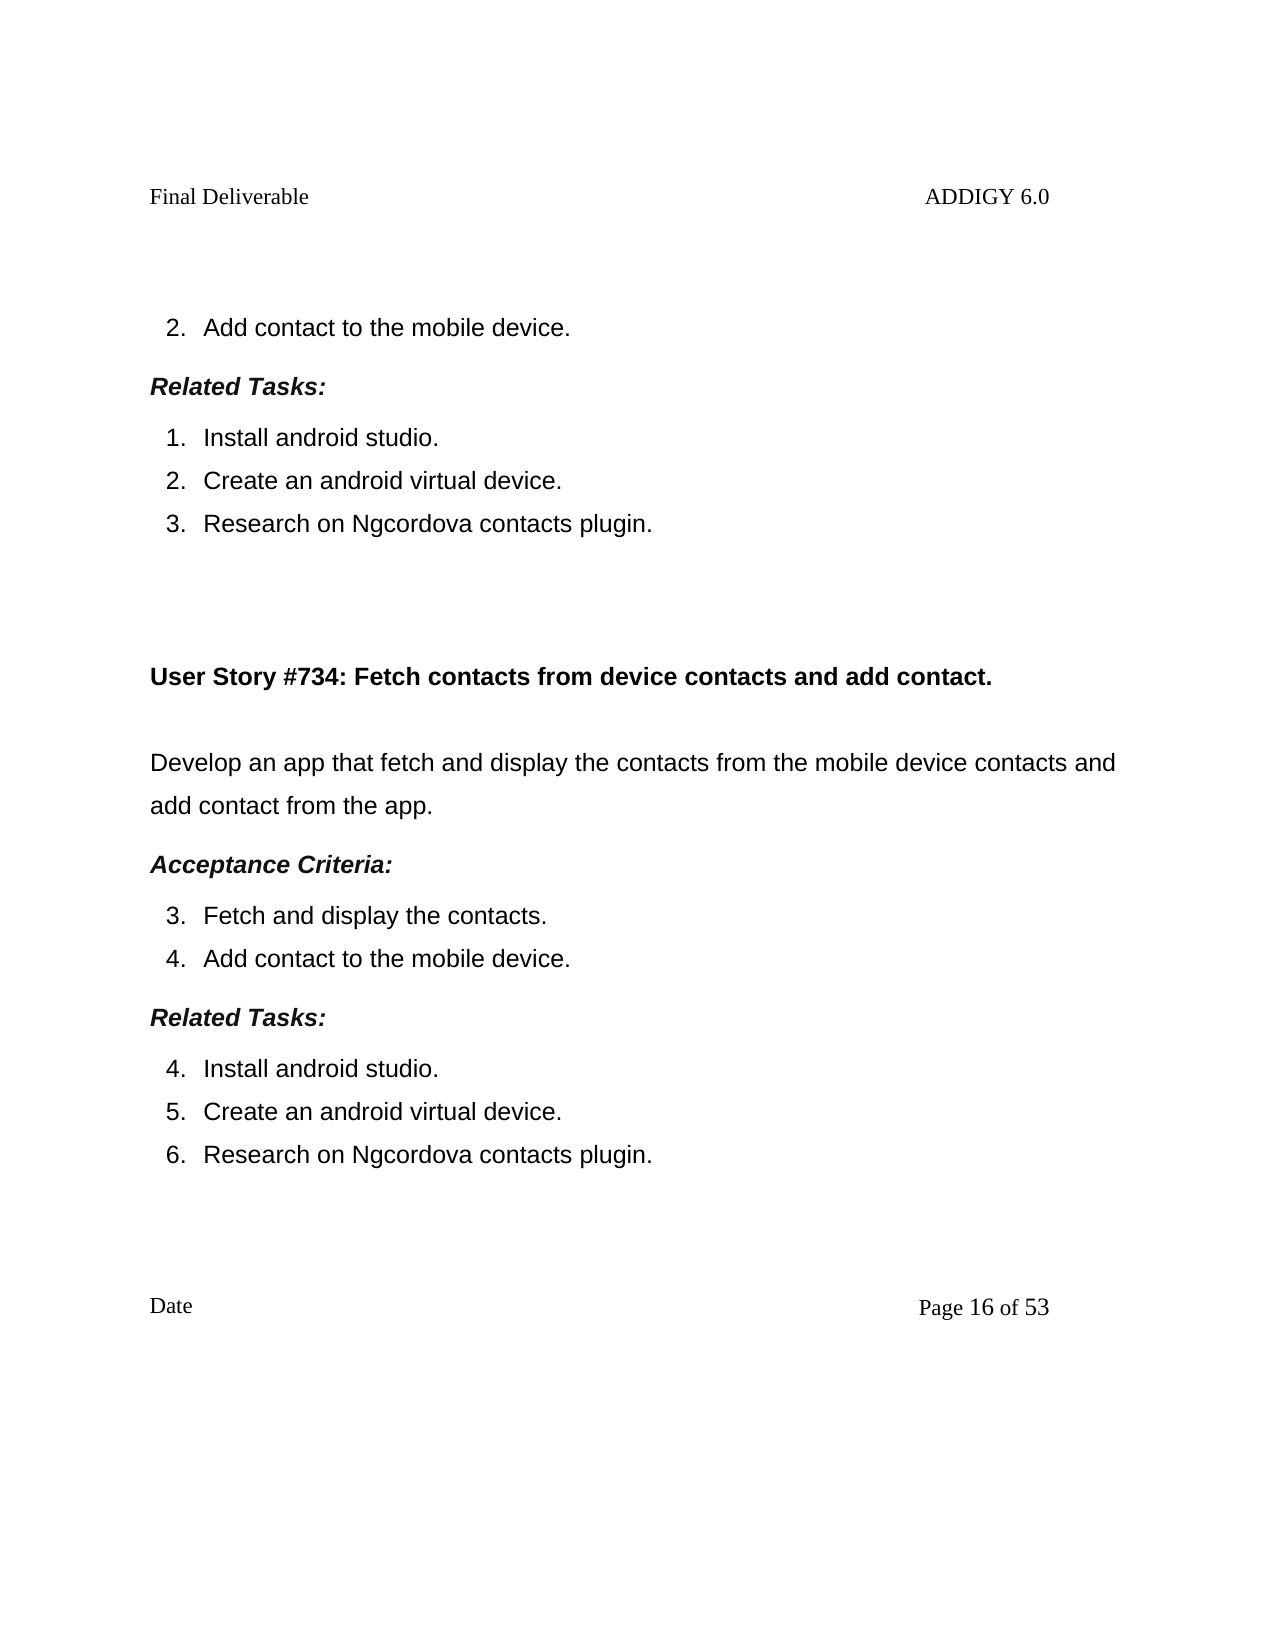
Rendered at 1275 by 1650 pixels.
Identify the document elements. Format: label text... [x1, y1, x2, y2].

list Add contact to the mobile device. [166, 944, 1125, 973]
list Install android studio. [166, 1054, 1125, 1082]
text User Story #734: Fetch contacts from device contacts and add contact. [150, 662, 1125, 691]
list Add contact to the mobile device. [166, 313, 1125, 342]
subtitle Acceptance Criteria: [150, 850, 1125, 879]
list Create an android virtual device. [166, 1097, 1125, 1126]
subtitle Related Tasks: [150, 372, 1125, 401]
subtitle Related Tasks: [150, 1003, 1125, 1032]
text Develop an app that fetch and display the contacts from the mobile device contacts and add contact from the app. [150, 748, 1125, 820]
list Fetch and display the contacts. [166, 901, 1125, 930]
list Research on Ngcordova contacts plugin. [166, 1140, 1125, 1169]
list Research on Ngcordova contacts plugin. [166, 509, 1125, 538]
list Install android studio. [166, 423, 1125, 452]
list Create an android virtual device. [166, 466, 1125, 495]
